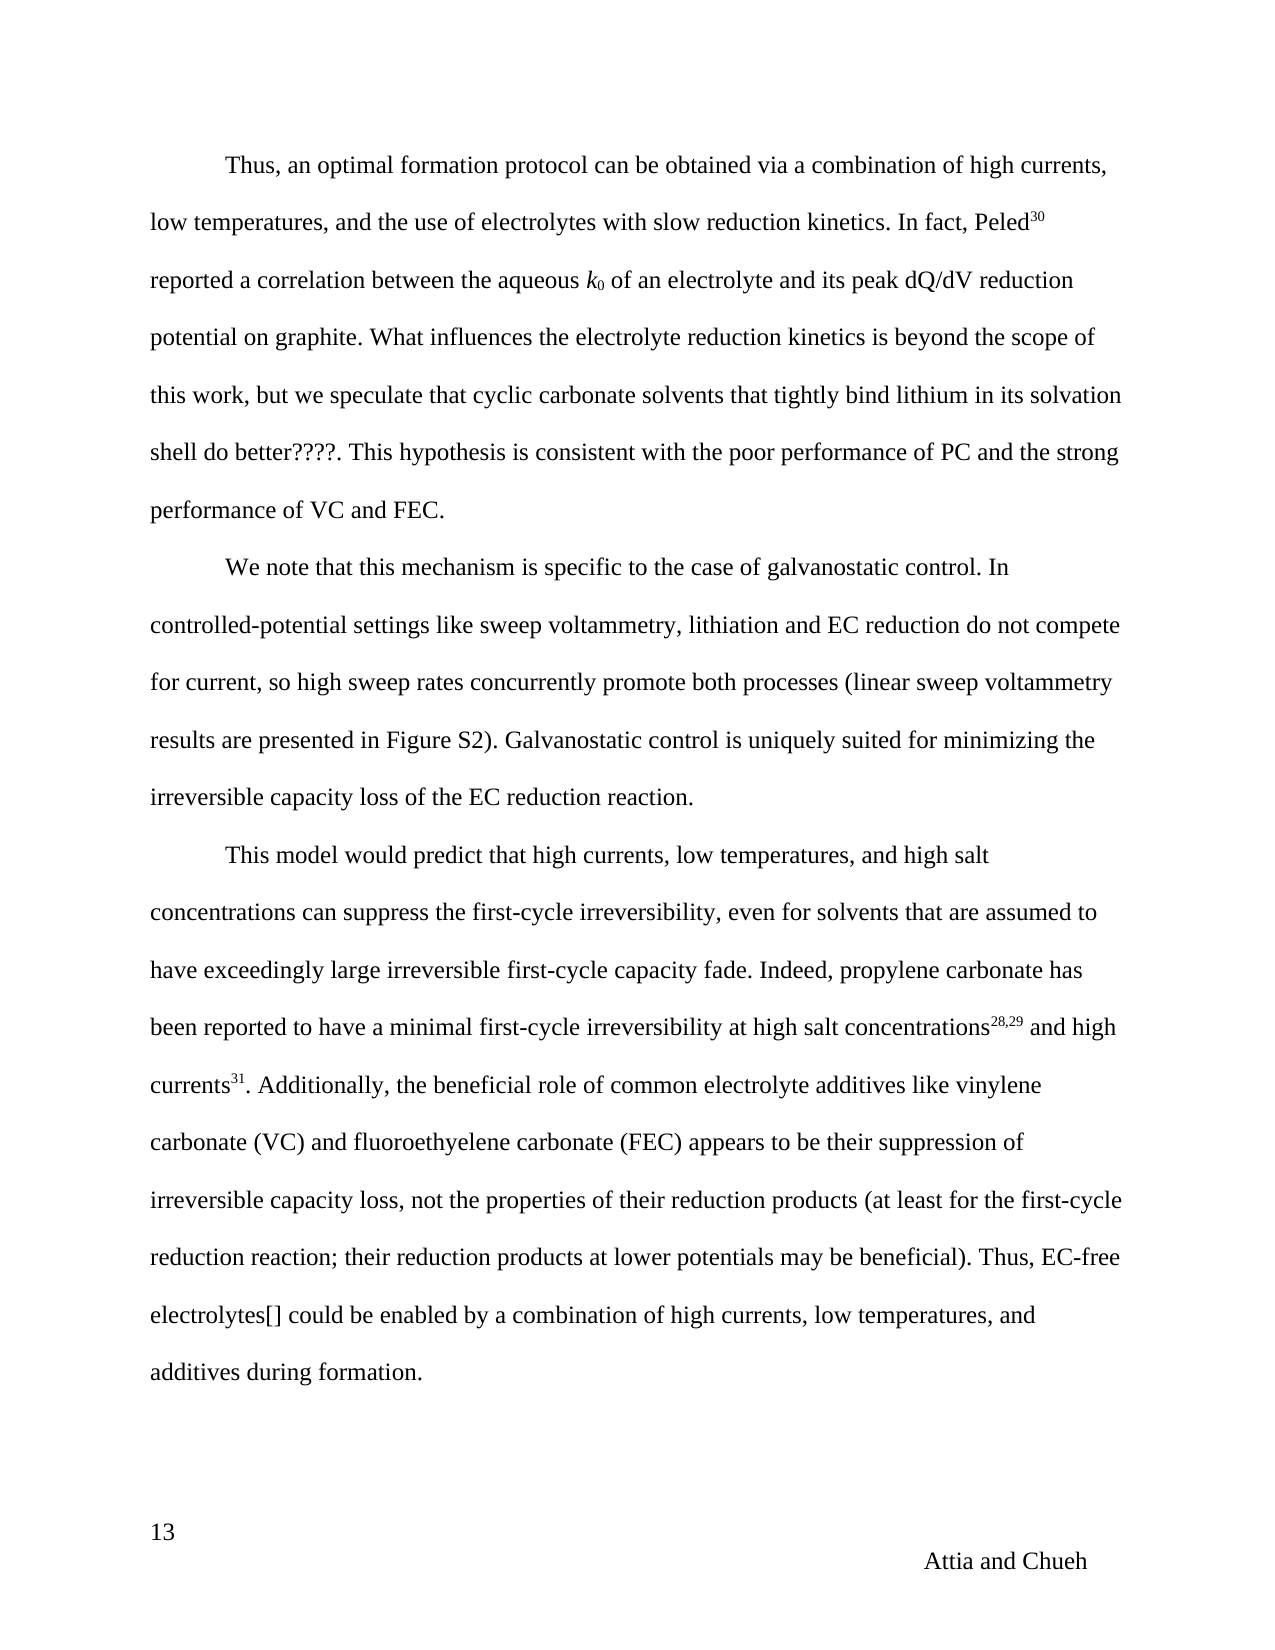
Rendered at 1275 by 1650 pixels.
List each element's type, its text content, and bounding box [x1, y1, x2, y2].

text We note that this mechanism is specific to the case of galvanostatic control. In controlled-potential settings like sweep voltammetry, lithiation and EC reduction do not compete for current, so high sweep rates concurrently promote both processes (linear sweep voltammetry results are presented in Figure S2). Galvanostatic control is uniquely suited for minimizing the irreversible capacity loss of the EC reduction reaction. [150, 552, 1125, 811]
text This model would predict that high currents, low temperatures, and high salt concentrations can suppress the first-cycle irreversibility, even for solvents that are assumed to have exceedingly large irreversible first-cycle capacity fade. Indeed, propylene carbonate has been reported to have a minimal first-cycle irreversibility at high salt concentrations28,29 and high currents31. Additionally, the beneficial role of common electrolyte additives like vinylene carbonate (VC) and fluoroethyelene carbonate (FEC) appears to be their suppression of irreversible capacity loss, not the properties of their reduction products (at least for the first-cycle reduction reaction; their reduction products at lower potentials may be beneficial). Thus, EC-free electrolytes[] could be enabled by a combination of high currents, low temperatures, and additives during formation. [150, 840, 1125, 1386]
text Thus, an optimal formation protocol can be obtained via a combination of high currents, low temperatures, and the use of electrolytes with slow reduction kinetics. In fact, Peled30 reported a correlation between the aqueous k0 of an electrolyte and its peak dQ/dV reduction potential on graphite. What influences the electrolyte reduction kinetics is beyond the scope of this work, but we speculate that cyclic carbonate solvents that tightly bind lithium in its solvation shell do better????. This hypothesis is consistent with the poor performance of PC and the strong performance of VC and FEC. [150, 150, 1125, 524]
